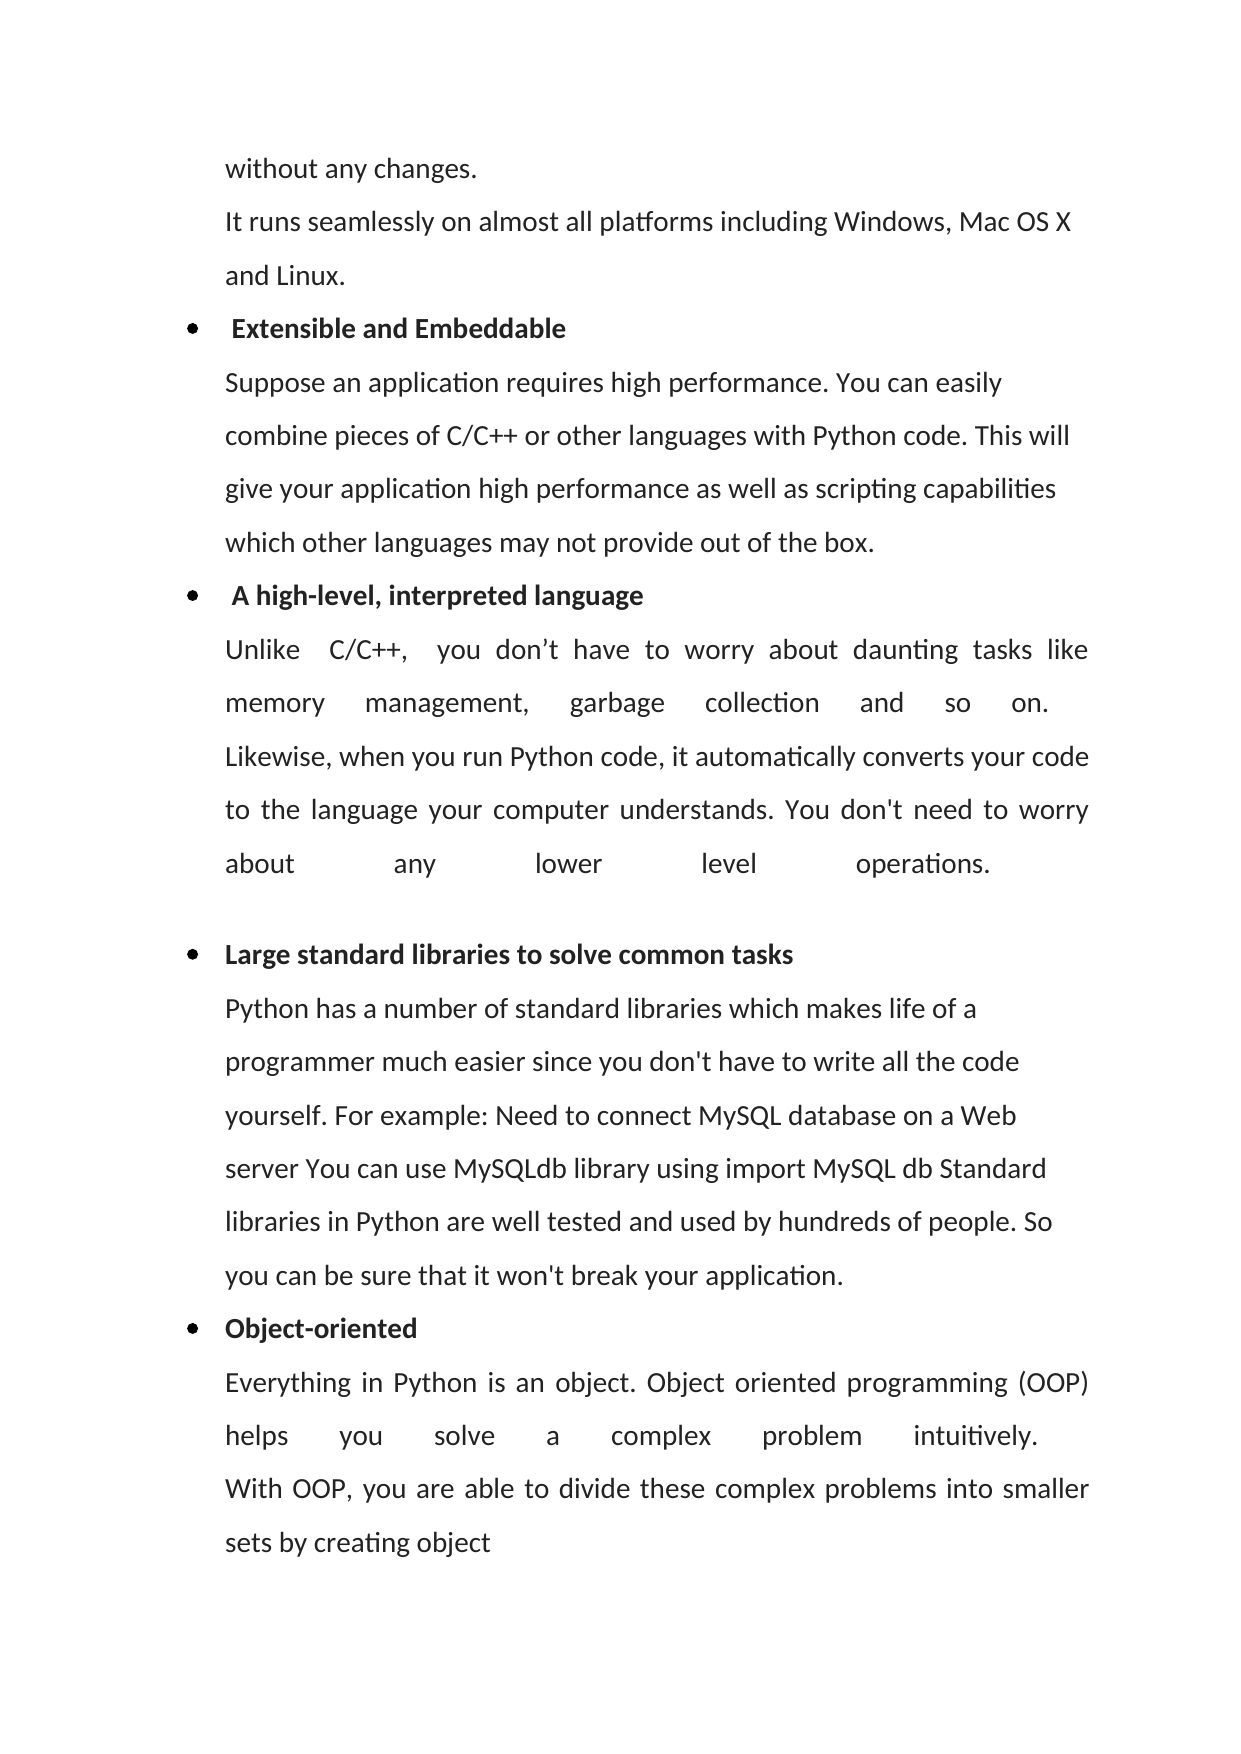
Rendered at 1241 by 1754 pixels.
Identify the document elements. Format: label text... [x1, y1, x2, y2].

list A high-level, interpreted language [187, 577, 1090, 613]
list Everything in Python is an object. Object oriented programming (OOP) helps you solve a complex problem intuitively. With OOP, you are able to divide these complex problems into smaller sets by creating object [225, 1364, 1090, 1560]
list Large standard libraries to solve common tasks Python has a number of standard libraries which makes life of a programmer much easier since you don't have to write all the code yourself. For example: Need to connect MySQL database on a Web server You can use MySQLdb library using import MySQL db Standard libraries in Python are well tested and used by hundreds of people. So you can be sure that it won't break your application. [187, 936, 1090, 1292]
list Unlike C/C++, you don’t have to worry about daunting tasks like memory management, garbage collection and so on. Likewise, when you run Python code, it automatically converts your code to the language your computer understands. You don't need to worry about any lower level operations. [225, 631, 1090, 922]
list Object-oriented [187, 1310, 1090, 1346]
list Extensible and Embeddable Suppose an application requires high performance. You can easily combine pieces of C/C++ or other languages with Python code. This will give your application high performance as well as scripting capabilities which other languages may not provide out of the box. [187, 310, 1090, 560]
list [187, 150, 1090, 292]
